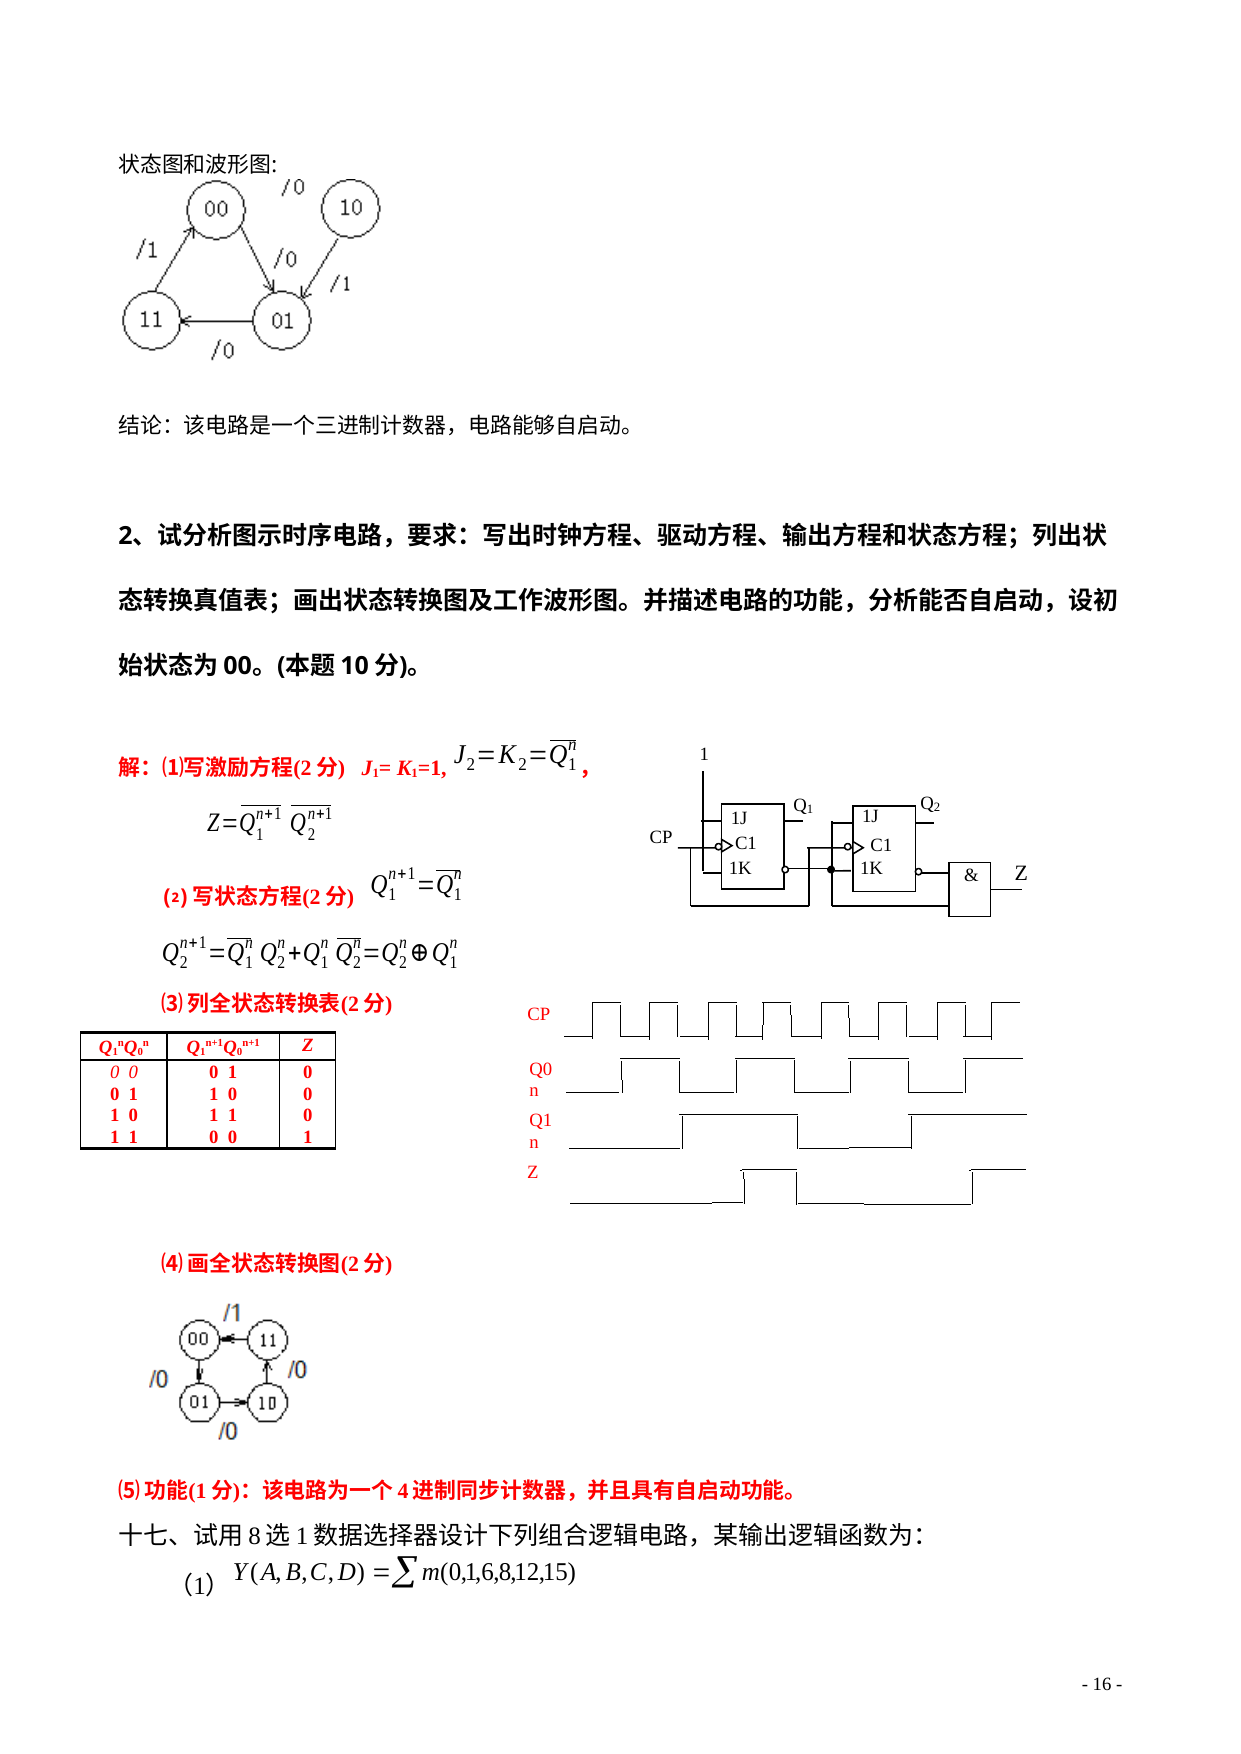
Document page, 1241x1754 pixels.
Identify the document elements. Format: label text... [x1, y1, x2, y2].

table_cell 0 [280, 1083, 335, 1104]
table_header Q1n+1Q0n+1 [168, 1034, 279, 1059]
text ⑷画全状态转换图(2分) [118, 1246, 1122, 1278]
table_cell 0 0 [81, 1061, 166, 1082]
text 十七、试用8选1数据选择器设计下列组合逻辑电路，某输出逻辑函数为： [118, 1505, 1122, 1555]
table_cell 1 0 [81, 1104, 166, 1126]
picture [118, 179, 387, 365]
table_cell 0 1 [168, 1061, 279, 1082]
text 结论：该电路是一个三进制计数器，电路能够自启动。 [118, 407, 1122, 440]
text ⑸功能(1分)：该电路为一个4进制同步计数器，并且具有自启动功能。 [118, 1473, 1121, 1505]
text ⑵写状态方程(2分) [118, 856, 1122, 921]
text ⑶列全状态转换表(2分) [118, 986, 1122, 1018]
table_cell 0 [280, 1061, 335, 1082]
table_cell 1 1 [81, 1126, 166, 1147]
text 解：⑴写激励方程(2分) J1= K1=1, ， [118, 726, 1122, 791]
text 状态图和波形图: [118, 147, 1122, 180]
text 2、试分析图示时序电路，要求：写出时钟方程、驱动方程、输出方程和状态方程；列出状态转换真值表；画出状态转换图及工作波形图。并描述电路的功能，分析能否自启动，设初始状态为00。(本题10分)。 [118, 501, 1123, 696]
table_cell 1 1 [168, 1104, 279, 1126]
text （1） [118, 1555, 1122, 1605]
table_cell 0 [280, 1104, 335, 1126]
table_cell 1 [280, 1126, 335, 1147]
table_cell 1 0 [168, 1083, 279, 1104]
table_cell 0 1 [81, 1083, 166, 1104]
picture [137, 1291, 323, 1454]
table_header Z [280, 1034, 335, 1059]
table_header Q1nQ0n [81, 1034, 166, 1059]
table_cell 0 0 [168, 1126, 279, 1147]
